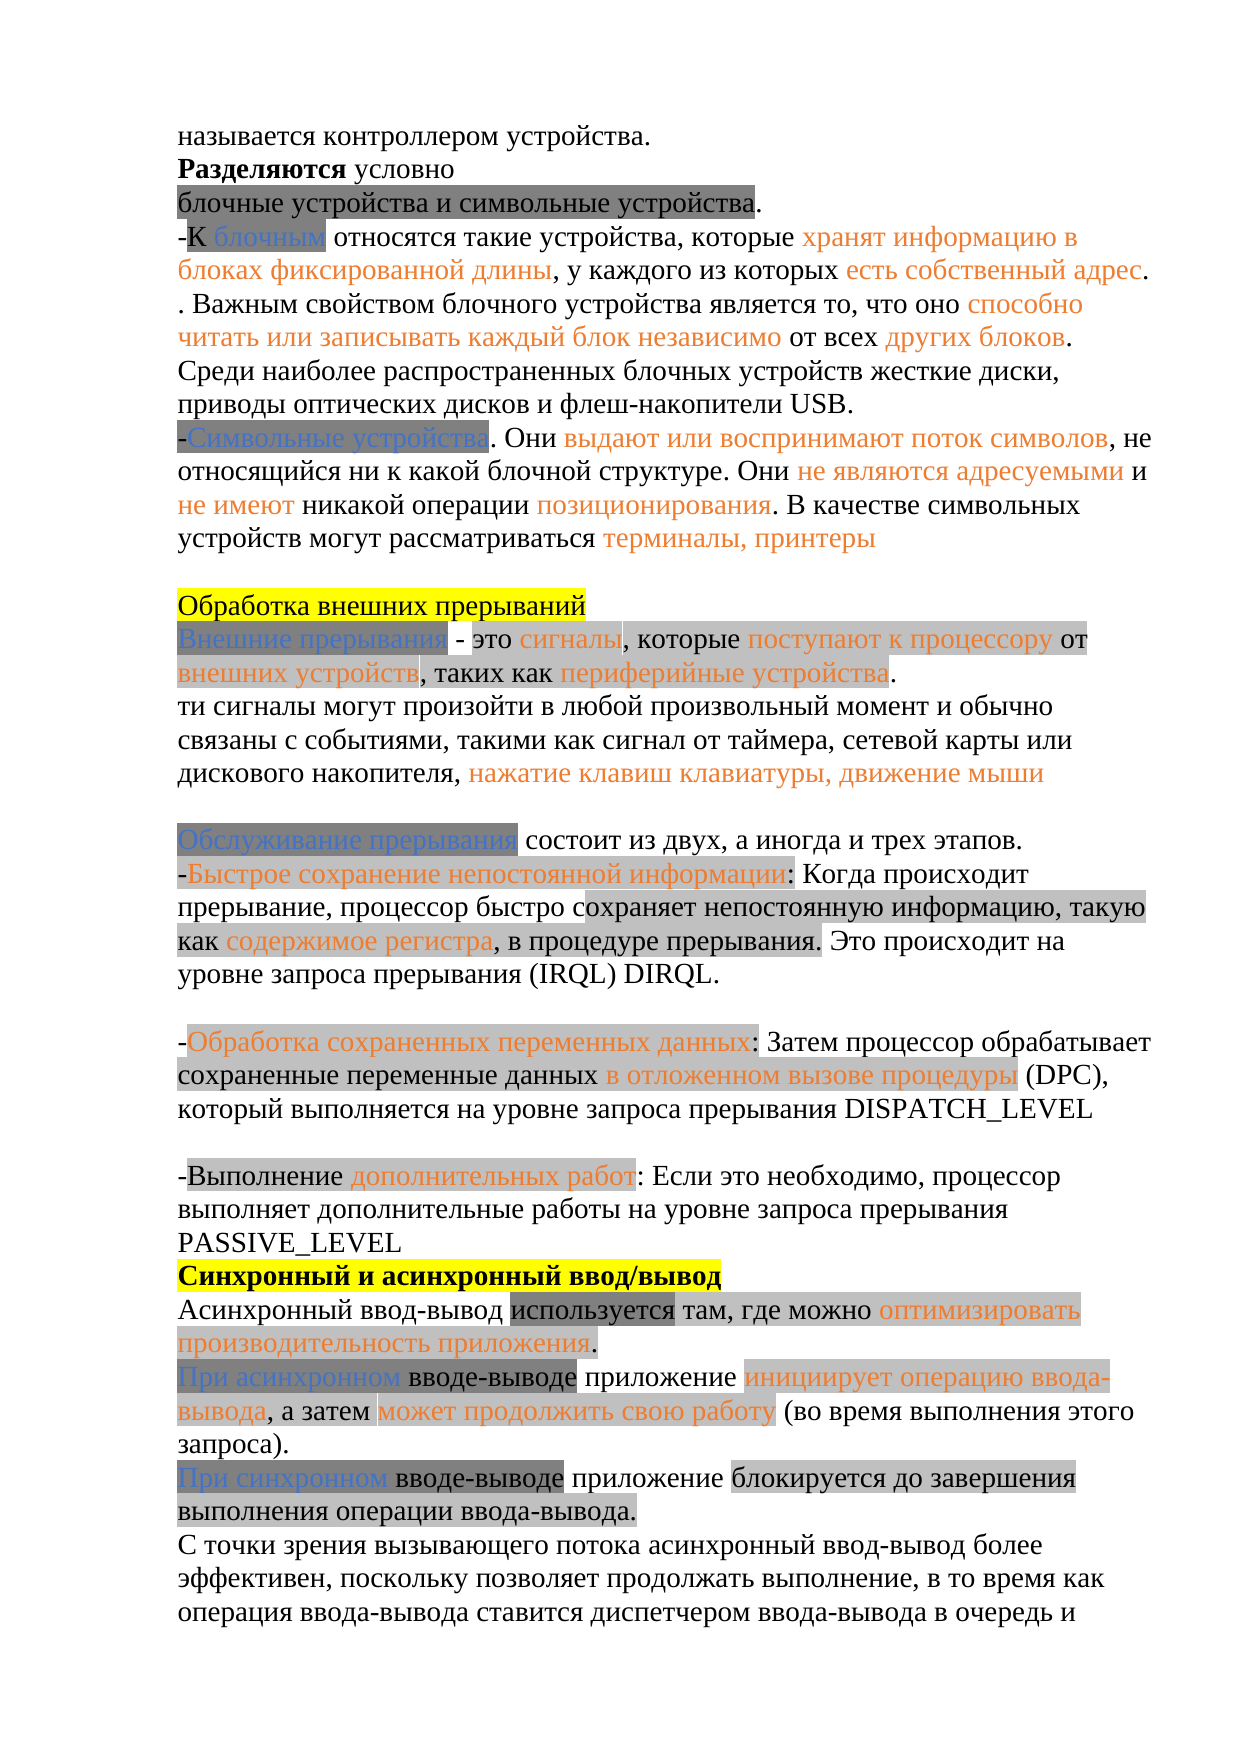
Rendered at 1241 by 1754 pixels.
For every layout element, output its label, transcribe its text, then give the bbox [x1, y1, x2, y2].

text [177, 1292, 1152, 1627]
text -Обработка сохраненных переменных данных: Затем процессор обрабатывает сохраненные переменные данных в отложенном вызове процедуры (DPC), который выполняется на уровне запроса прерывания DISPATCH_LEVEL [177, 1024, 1152, 1124]
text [177, 118, 1152, 990]
text -Выполнение дополнительных работ: Если это необходимо, процессор выполняет дополнительные работы на уровне запроса прерывания PASSIVE_LEVEL Синхронный и асинхронный ввод/вывод [177, 1158, 1152, 1292]
